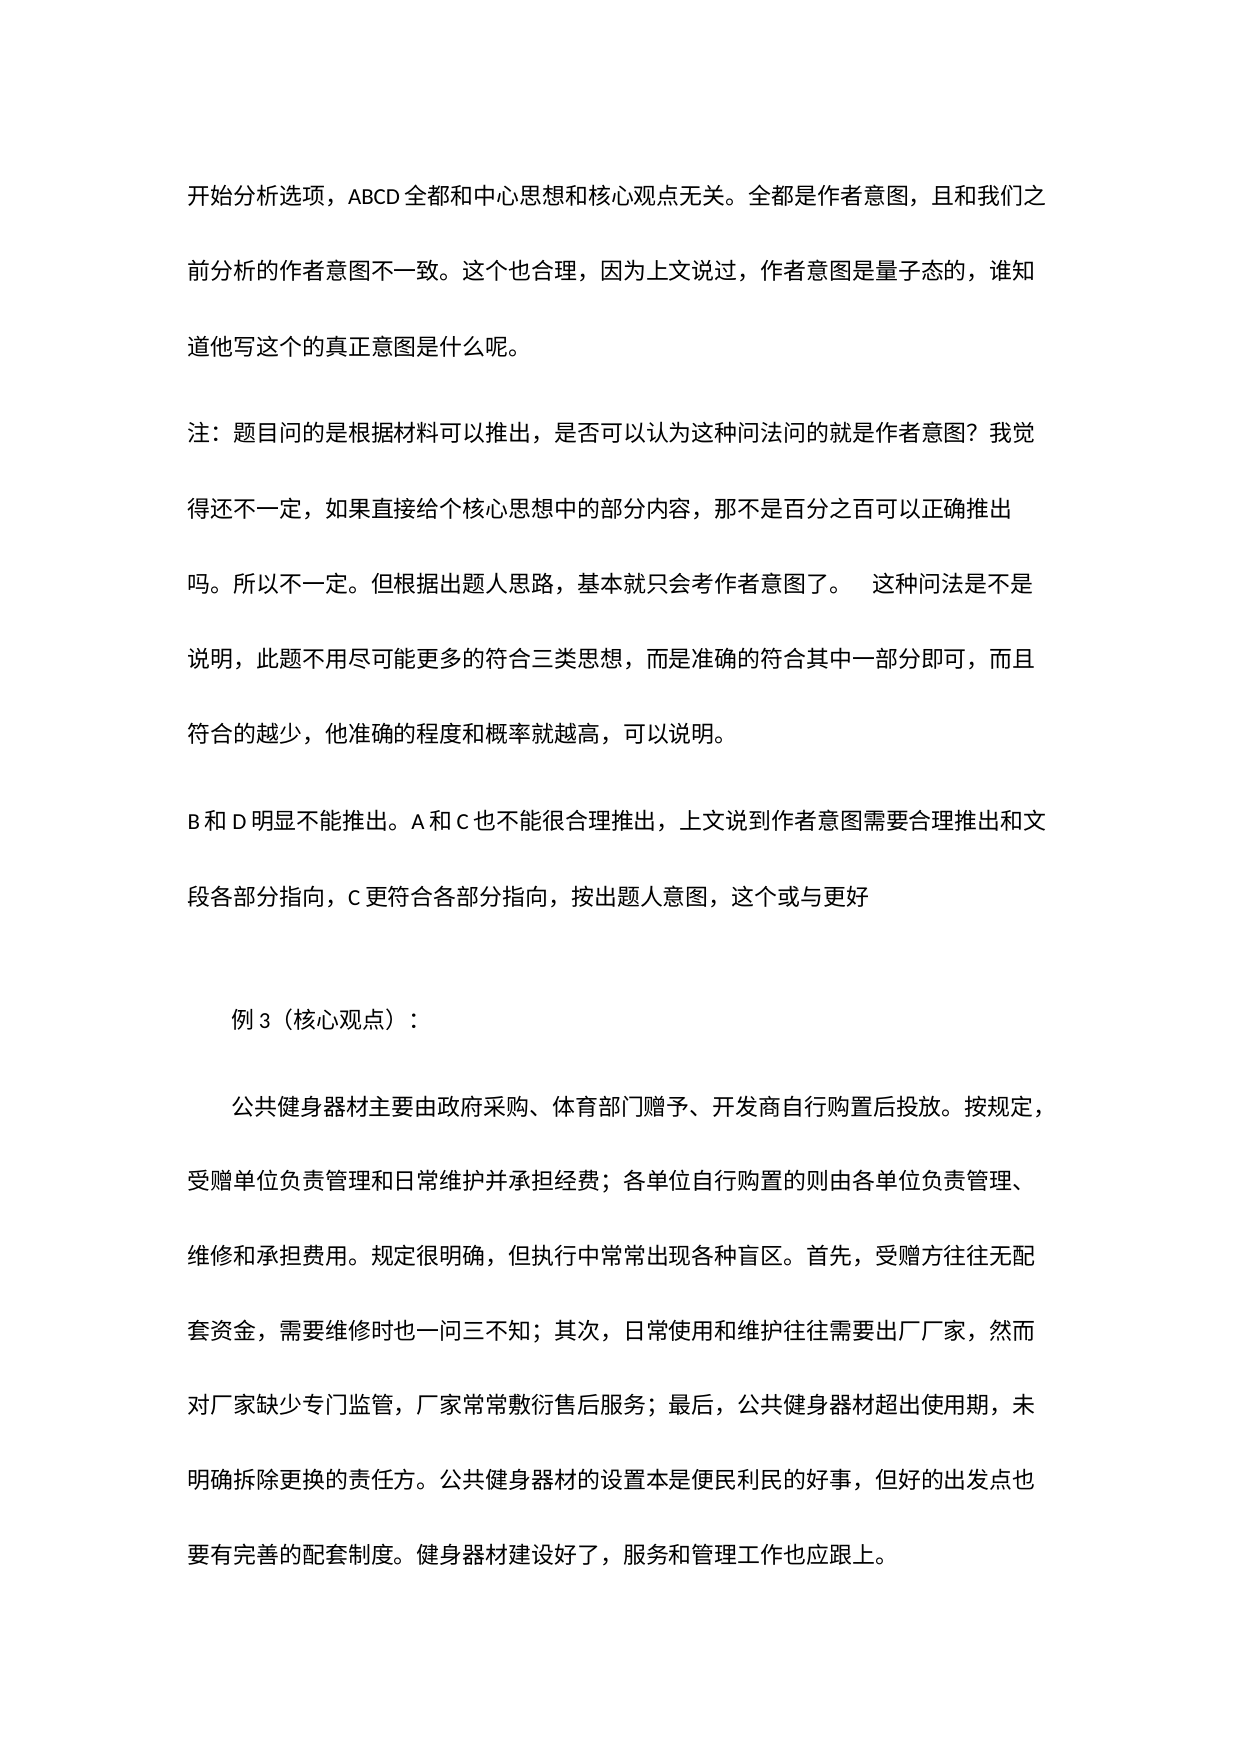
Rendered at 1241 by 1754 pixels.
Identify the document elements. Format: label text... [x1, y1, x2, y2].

text 注：题目问的是根据材料可以推出，是否可以认为这种问法问的就是作者意图？我觉得还不一定，如果直接给个核心思想中的部分内容，那不是百分之百可以正确推出吗。所以不一定。但根据出题人思路，基本就只会考作者意图了。 这种问法是不是说明，此题不用尽可能更多的符合三类思想，而是准确的符合其中一部分即可，而且符合的越少，他准确的程度和概率就越高，可以说明。 [187, 399, 1053, 766]
text B和D明显不能推出。A和C也不能很合理推出，上文说到作者意图需要合理推出和文段各部分指向，C更符合各部分指向，按出题人意图，这个或与更好 [187, 787, 1053, 927]
text 例3（核心观点）： [187, 986, 1053, 1051]
text 公共健身器材主要由政府采购、体育部门赠予、开发商自行购置后投放。按规定，受赠单位负责管理和日常维护并承担经费；各单位自行购置的则由各单位负责管理、维修和承担费用。规定很明确，但执行中常常出现各种盲区。首先，受赠方往往无配套资金，需要维修时也一问三不知；其次，日常使用和维护往往需要出厂厂家，然而对厂家缺少专门监管，厂家常常敷衍售后服务；最后，公共健身器材超出使用期，未明确拆除更换的责任方。公共健身器材的设置本是便民利民的好事，但好的出发点也要有完善的配套制度。健身器材建设好了，服务和管理工作也应跟上。 [187, 1073, 1053, 1586]
text 开始分析选项，ABCD全都和中心思想和核心观点无关。全都是作者意图，且和我们之前分析的作者意图不一致。这个也合理，因为上文说过，作者意图是量子态的，谁知道他写这个的真正意图是什么呢。 [187, 162, 1053, 378]
